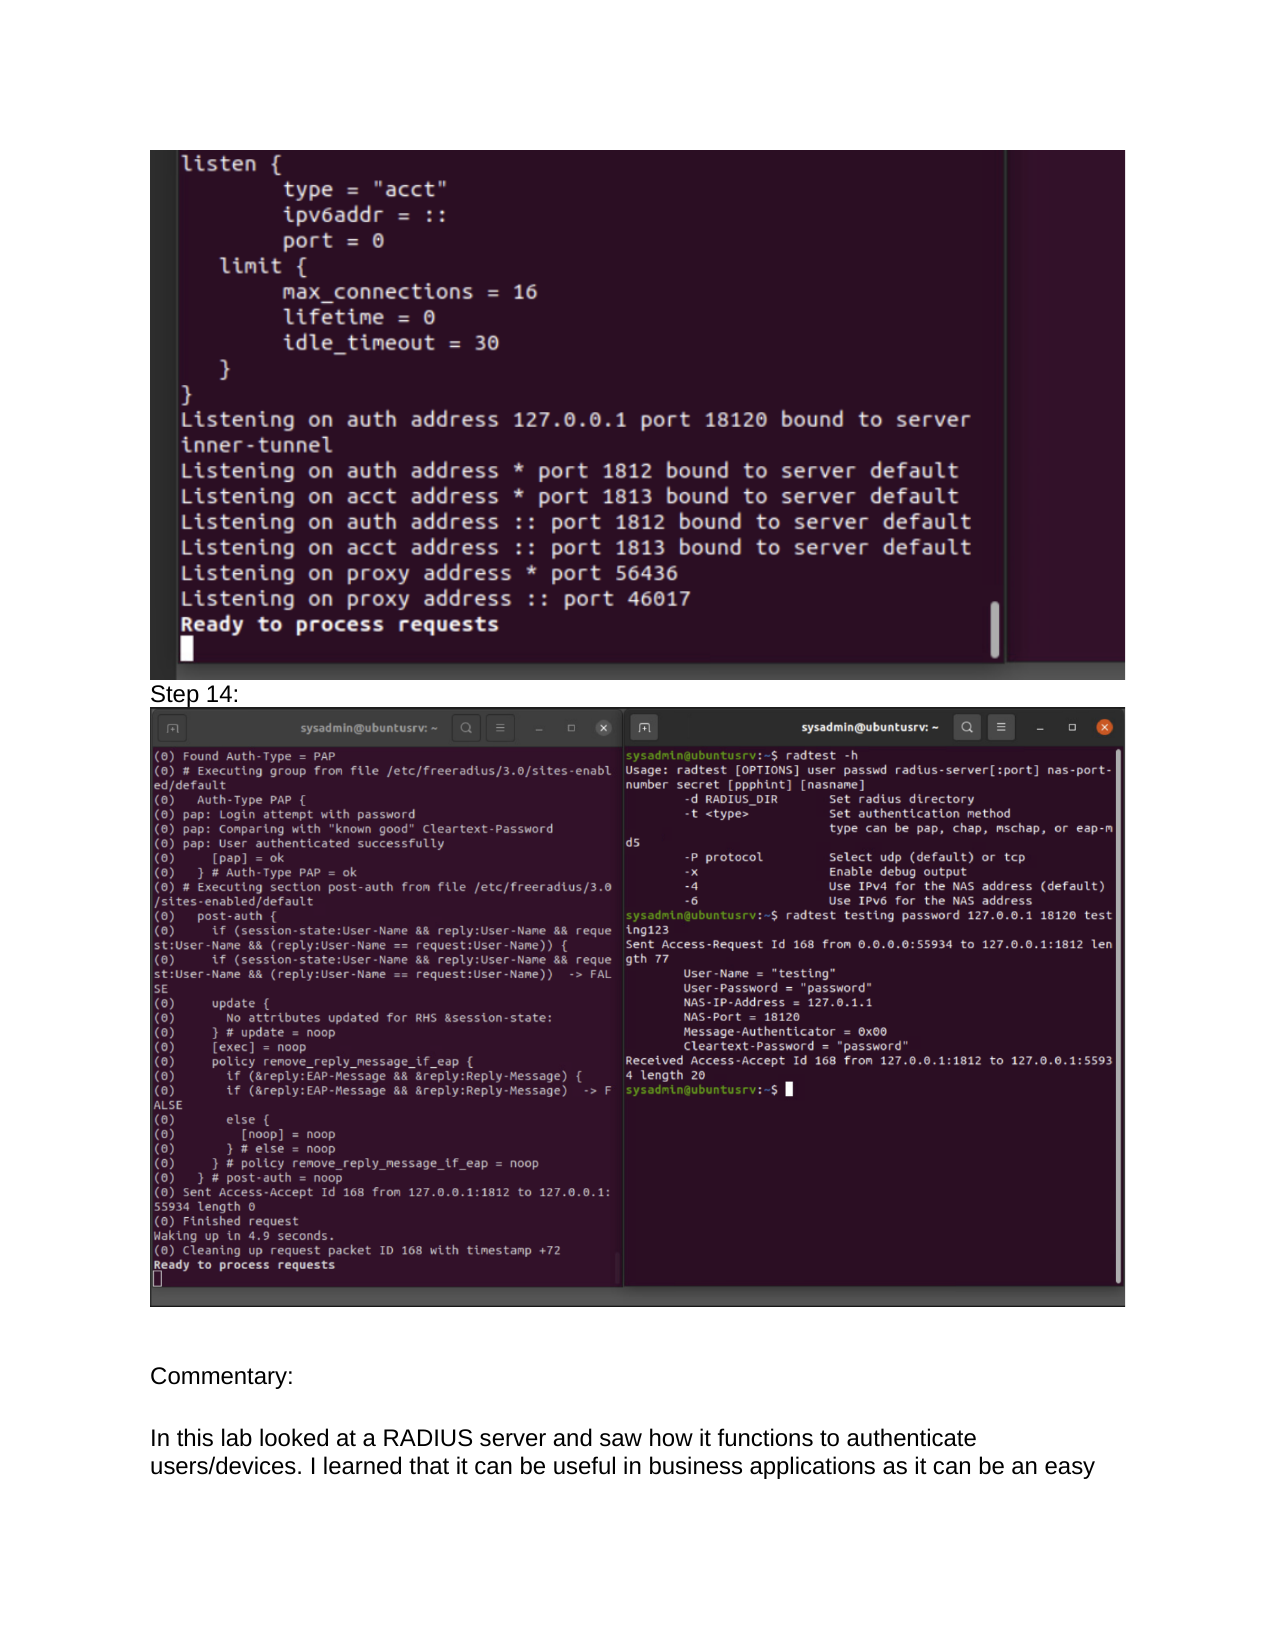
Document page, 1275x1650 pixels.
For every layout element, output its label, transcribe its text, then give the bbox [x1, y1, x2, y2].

picture [150, 707, 1125, 1307]
text Step 14: [150, 680, 1125, 707]
text Commentary: [150, 1362, 1125, 1390]
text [150, 1390, 1125, 1479]
